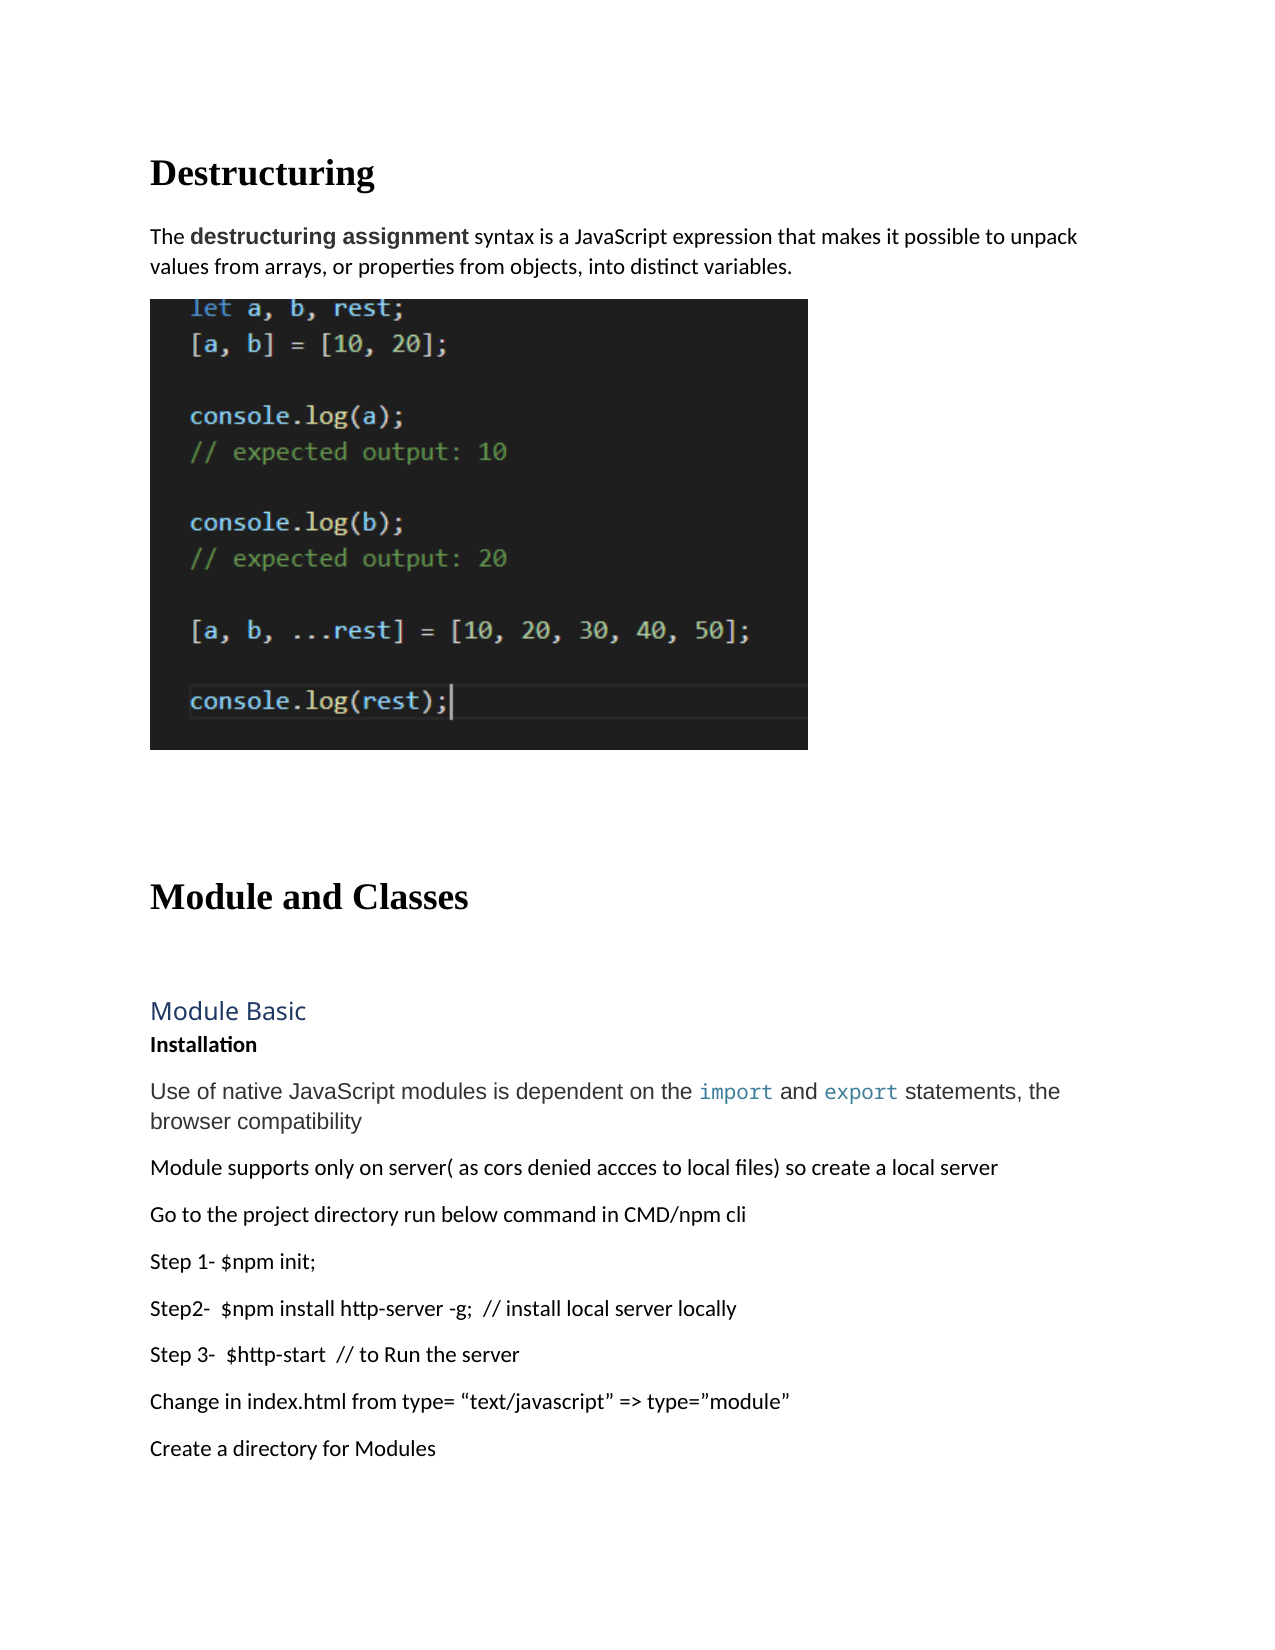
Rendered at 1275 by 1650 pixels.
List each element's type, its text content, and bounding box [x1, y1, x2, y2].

picture [150, 299, 808, 750]
text The destructuring assignment syntax is a JavaScript expression that makes it possible to unpack values from arrays, or properties from objects, into distinct variables. [150, 222, 1125, 281]
text Installation [150, 1031, 1125, 1058]
text Module supports only on server( as cors denied accces to local files) so create a local server [150, 1153, 1125, 1181]
text Use of native JavaScript modules is dependent on the import and export statements, the browser compatibility [150, 1077, 1125, 1134]
text Step 3- $http-start // to Run the server [150, 1341, 1125, 1368]
text Step 1- $npm init; [150, 1247, 1125, 1275]
subtitle Destructuring [150, 150, 1125, 193]
text Go to the project directory run below command in CMD/npm cli [150, 1200, 1125, 1228]
text Change in index.html from type= “text/javascript” => type=”module” [150, 1387, 1125, 1415]
text Create a directory for Modules [150, 1434, 1125, 1462]
text Step2- $npm install http-server -g; // install local server locally [150, 1294, 1125, 1322]
subtitle Module Basic [150, 994, 1125, 1028]
subtitle Module and Classes [150, 874, 1125, 918]
